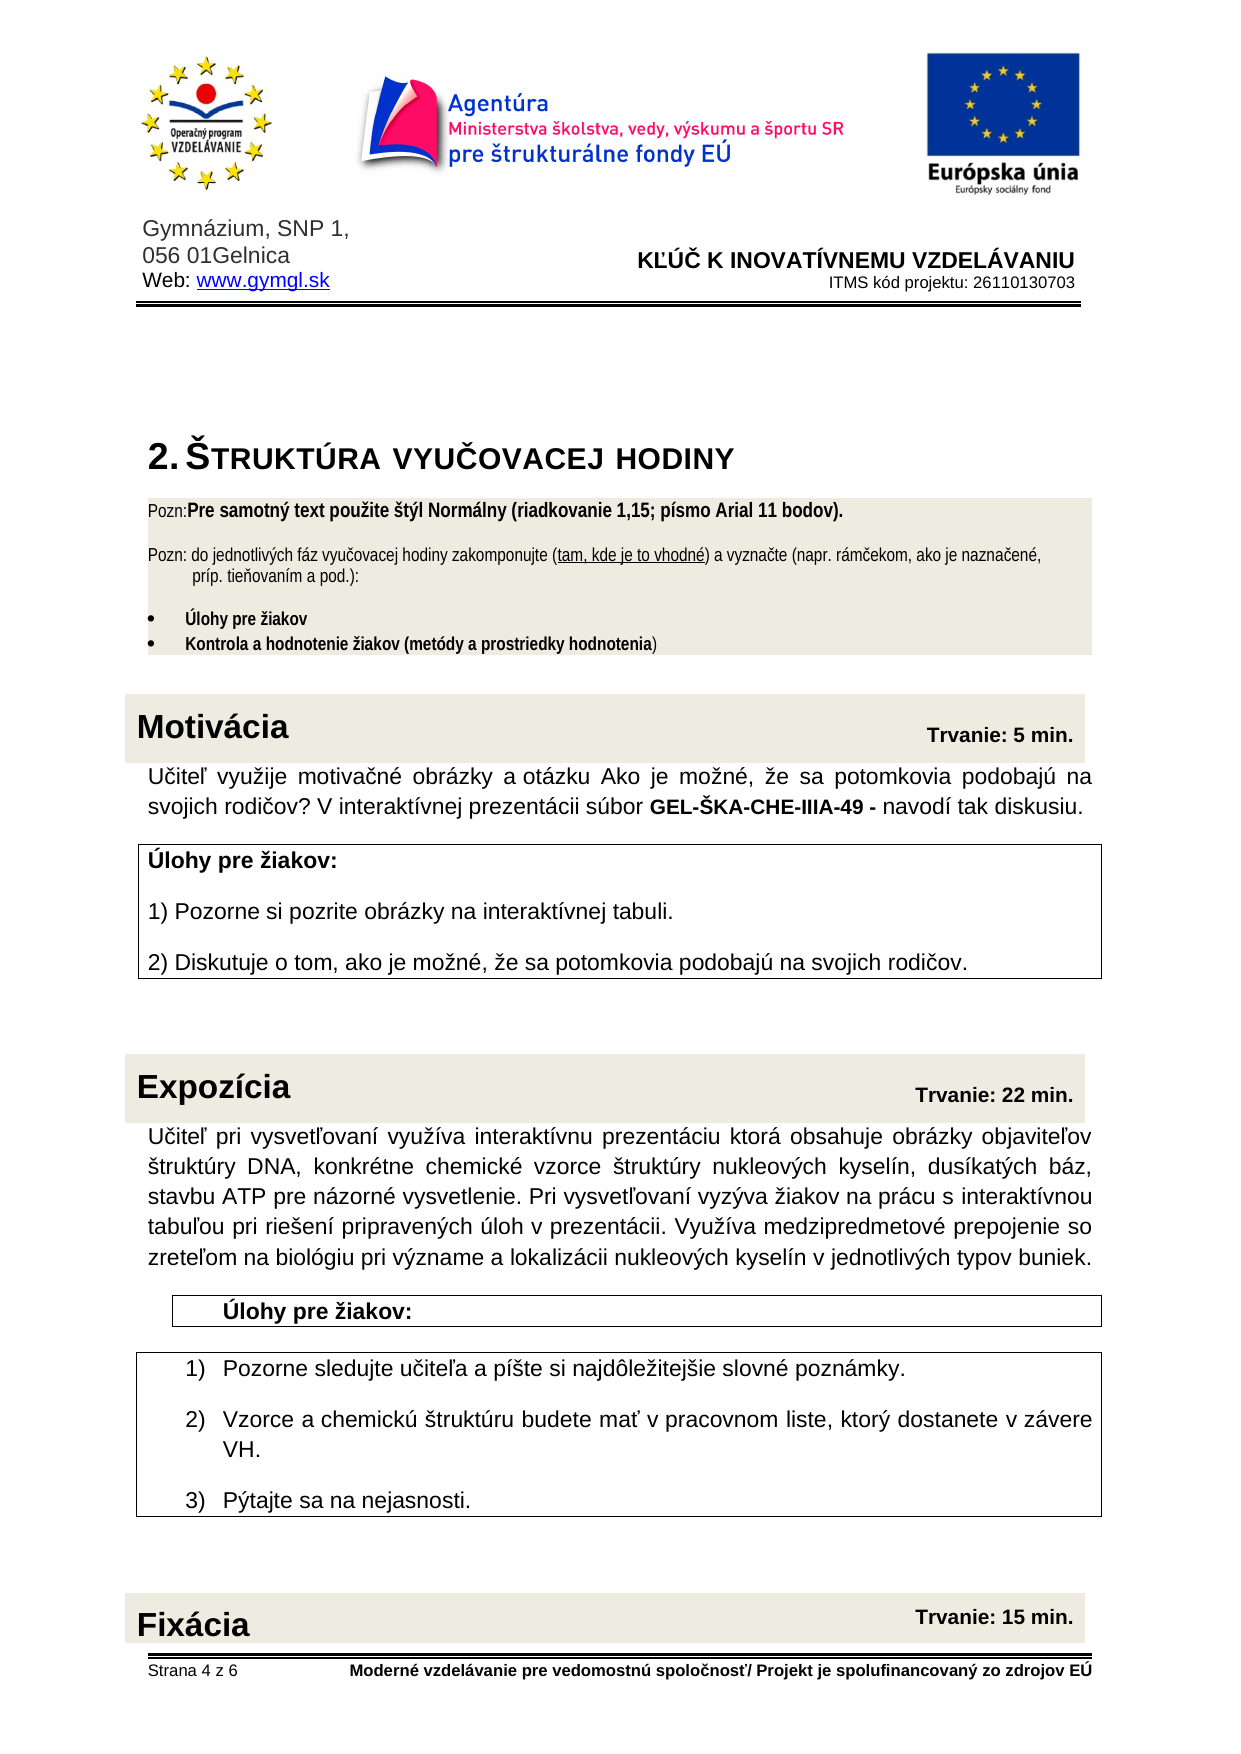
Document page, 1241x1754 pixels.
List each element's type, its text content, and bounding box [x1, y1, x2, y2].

list Úlohy pre žiakov [148, 608, 1092, 630]
picture [344, 67, 851, 180]
table_header Expozícia [125, 1054, 860, 1123]
picture [136, 50, 277, 198]
table_header Fixácia [125, 1593, 860, 1643]
text Učiteľ pri vysvetľovaní využíva interaktívnu prezentáciu ktorá obsahuje obrázky objaviteľov štruktúry DNA, konkrétne chemické vzorce štruktúry nukleových kyselín, dusíkatých báz, stavbu ATP pre názorné vysvetlenie. Pri vysvetľovaní vyzýva žiakov na prácu s interaktívnou tabuľou pri riešení pripravených úloh v prezentácii. Využíva medzipredmetové prepojenie so zreteľom na biológiu pri význame a lokalizácii nukleových kyselín v jednotlivých typov buniek. [148, 1123, 1092, 1270]
table_header Trvanie: 5 min. [860, 694, 1085, 763]
text Pozn:Pre samotný text použite štýl Normálny (riadkovanie 1,15; písmo Arial 11 bodov). [148, 498, 1092, 522]
text Pozn: do jednotlivých fáz vyučovacej hodiny zakomponujte (tam, kde je to vhodné) a vyznačte (napr. rámčekom, ako je naznačené, príp. tieňovaním a pod.): [148, 544, 1092, 587]
table_header Trvanie: 15 min. [860, 1593, 1085, 1643]
text Učiteľ využije motivačné obrázky a otázku Ako je možné, že sa potomkovia podobajú na svojich rodičov? V interaktívnej prezentácii súbor GEL-ŠKA-CHE-IIIA-49 - navodí tak diskusiu. [148, 763, 1092, 819]
picture [924, 50, 1082, 198]
text 2) Diskutuje o tom, ako je možné, že sa potomkovia podobajú na svojich rodičov. [139, 946, 1101, 978]
table_header Motivácia [125, 694, 860, 763]
subtitle Štruktúra vyučovacej hodiny [148, 434, 1092, 477]
list Vzorce a chemickú štruktúru budete mať v pracovnom liste, ktorý dostanete v závere VH. [137, 1403, 1101, 1463]
table_header Trvanie: 22 min. [860, 1054, 1085, 1123]
list Pozorne sledujte učiteľa a píšte si najdôležitejšie slovné poznámky. [137, 1353, 1101, 1381]
list Pýtajte sa na nejasnosti. [137, 1484, 1101, 1516]
text 1) Pozorne si pozrite obrázky na interaktívnej tabuli. [139, 895, 1101, 924]
text Úlohy pre žiakov: [173, 1296, 1101, 1326]
list Kontrola a hodnotenie žiakov (metódy a prostriedky hodnotenia) [148, 633, 1092, 655]
text Úlohy pre žiakov: [139, 845, 1101, 873]
